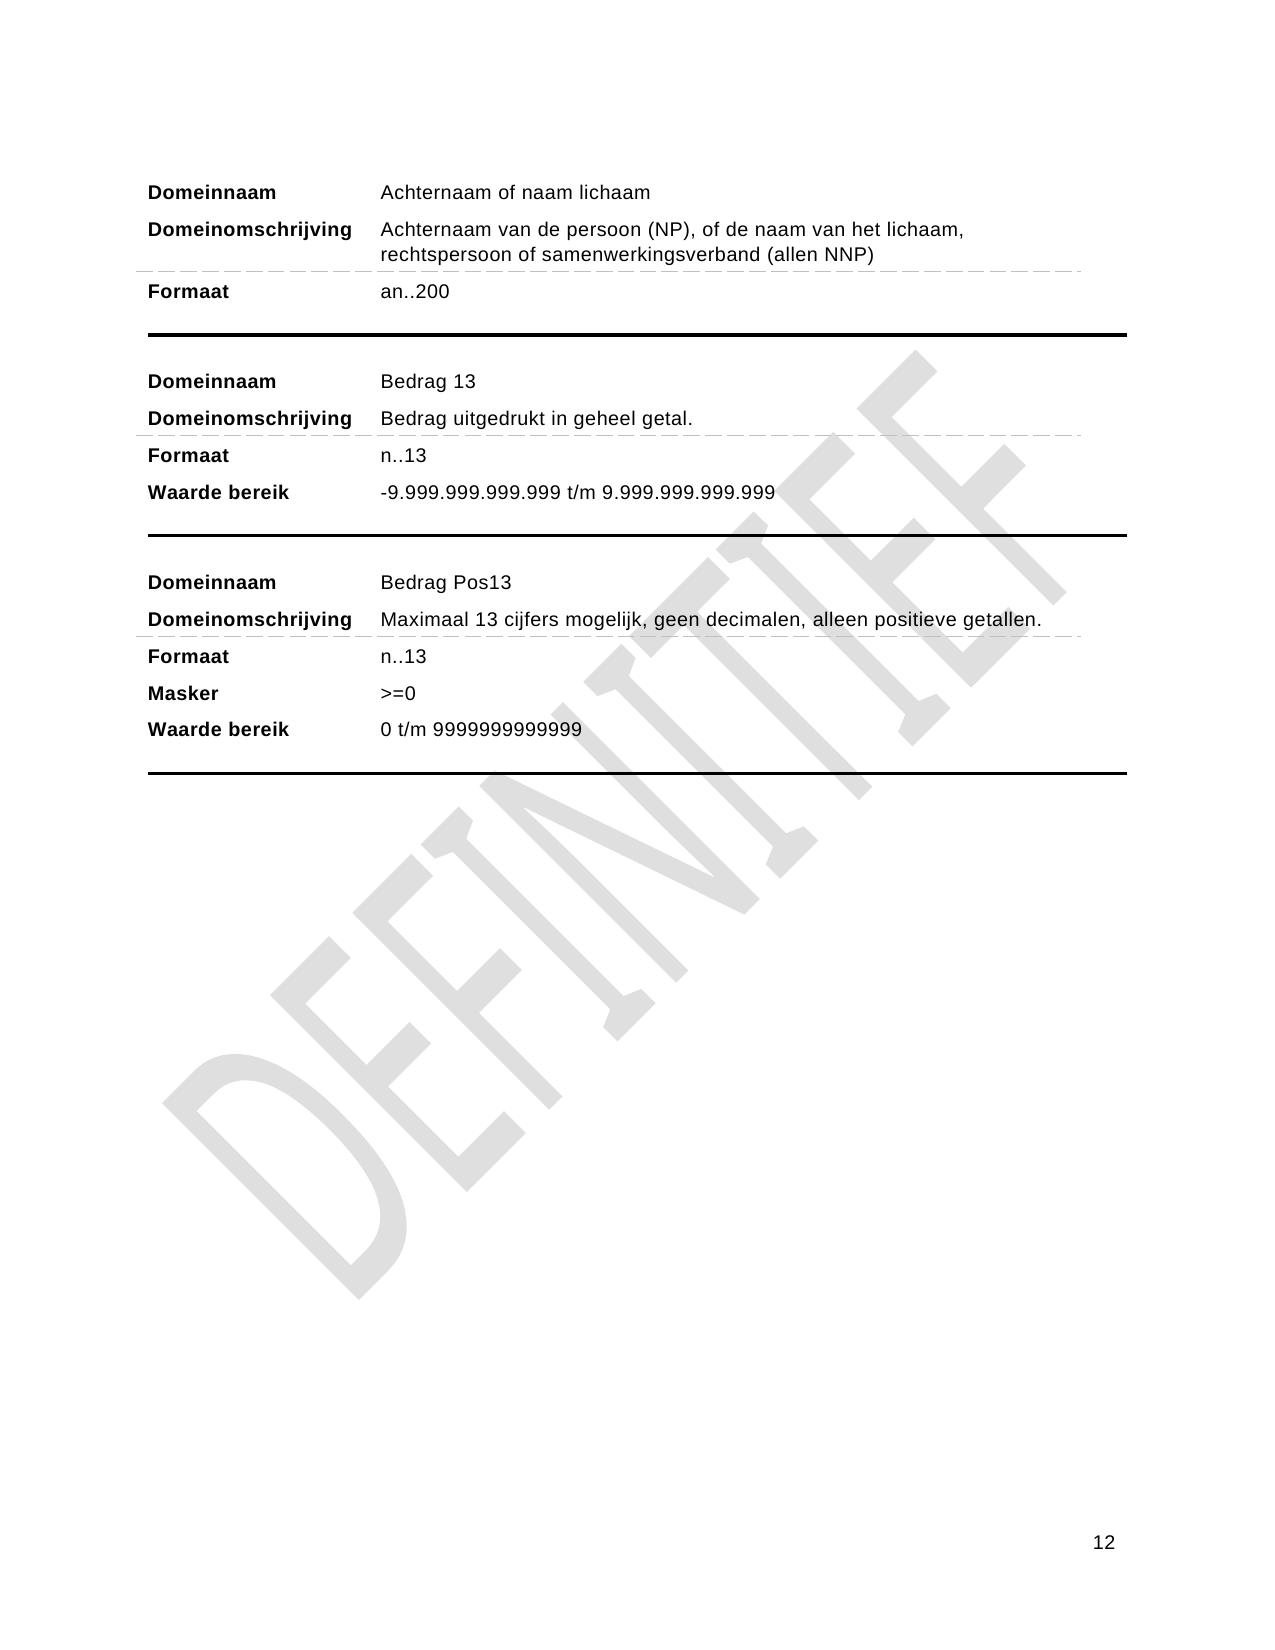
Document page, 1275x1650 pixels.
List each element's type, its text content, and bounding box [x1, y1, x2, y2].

table_header Domeinnaam [136, 362, 369, 398]
table_cell Waarde bereik [136, 473, 369, 509]
table_header Domeinnaam [136, 563, 369, 599]
table_cell Maximaal 13 cijfers mogelijk, geen decimalen, alleen positieve getallen. [369, 599, 1081, 636]
table_cell Waarde bereik [136, 710, 369, 747]
table_cell Domeinomschrijving [136, 399, 369, 435]
table_cell -9.999.999.999.999 t/m 9.999.999.999.999 [369, 473, 1081, 509]
table_cell Masker [136, 673, 369, 710]
table_cell Formaat [136, 271, 369, 308]
table_header Bedrag Pos13 [369, 563, 1081, 599]
table_cell Domeinomschrijving [136, 599, 369, 636]
table_cell Domeinomschrijving [136, 210, 369, 271]
table_cell n..13 [369, 636, 1081, 673]
table_cell Formaat [136, 636, 369, 673]
table_cell Bedrag uitgedrukt in geheel getal. [369, 399, 1081, 435]
table_cell Achternaam van de persoon (NP), of de naam van het lichaam, rechtspersoon of samenwerkingsverband (allen NNP) [369, 210, 1081, 271]
table_header Bedrag 13 [369, 362, 1081, 398]
table_header Domeinnaam [136, 173, 369, 209]
table_cell an..200 [369, 271, 1081, 308]
table_cell Formaat [136, 435, 369, 472]
table_cell 0 t/m 9999999999999 [369, 710, 1081, 747]
table_cell >=0 [369, 673, 1081, 710]
table_header Achternaam of naam lichaam [369, 173, 1081, 209]
table_cell n..13 [369, 435, 1081, 472]
